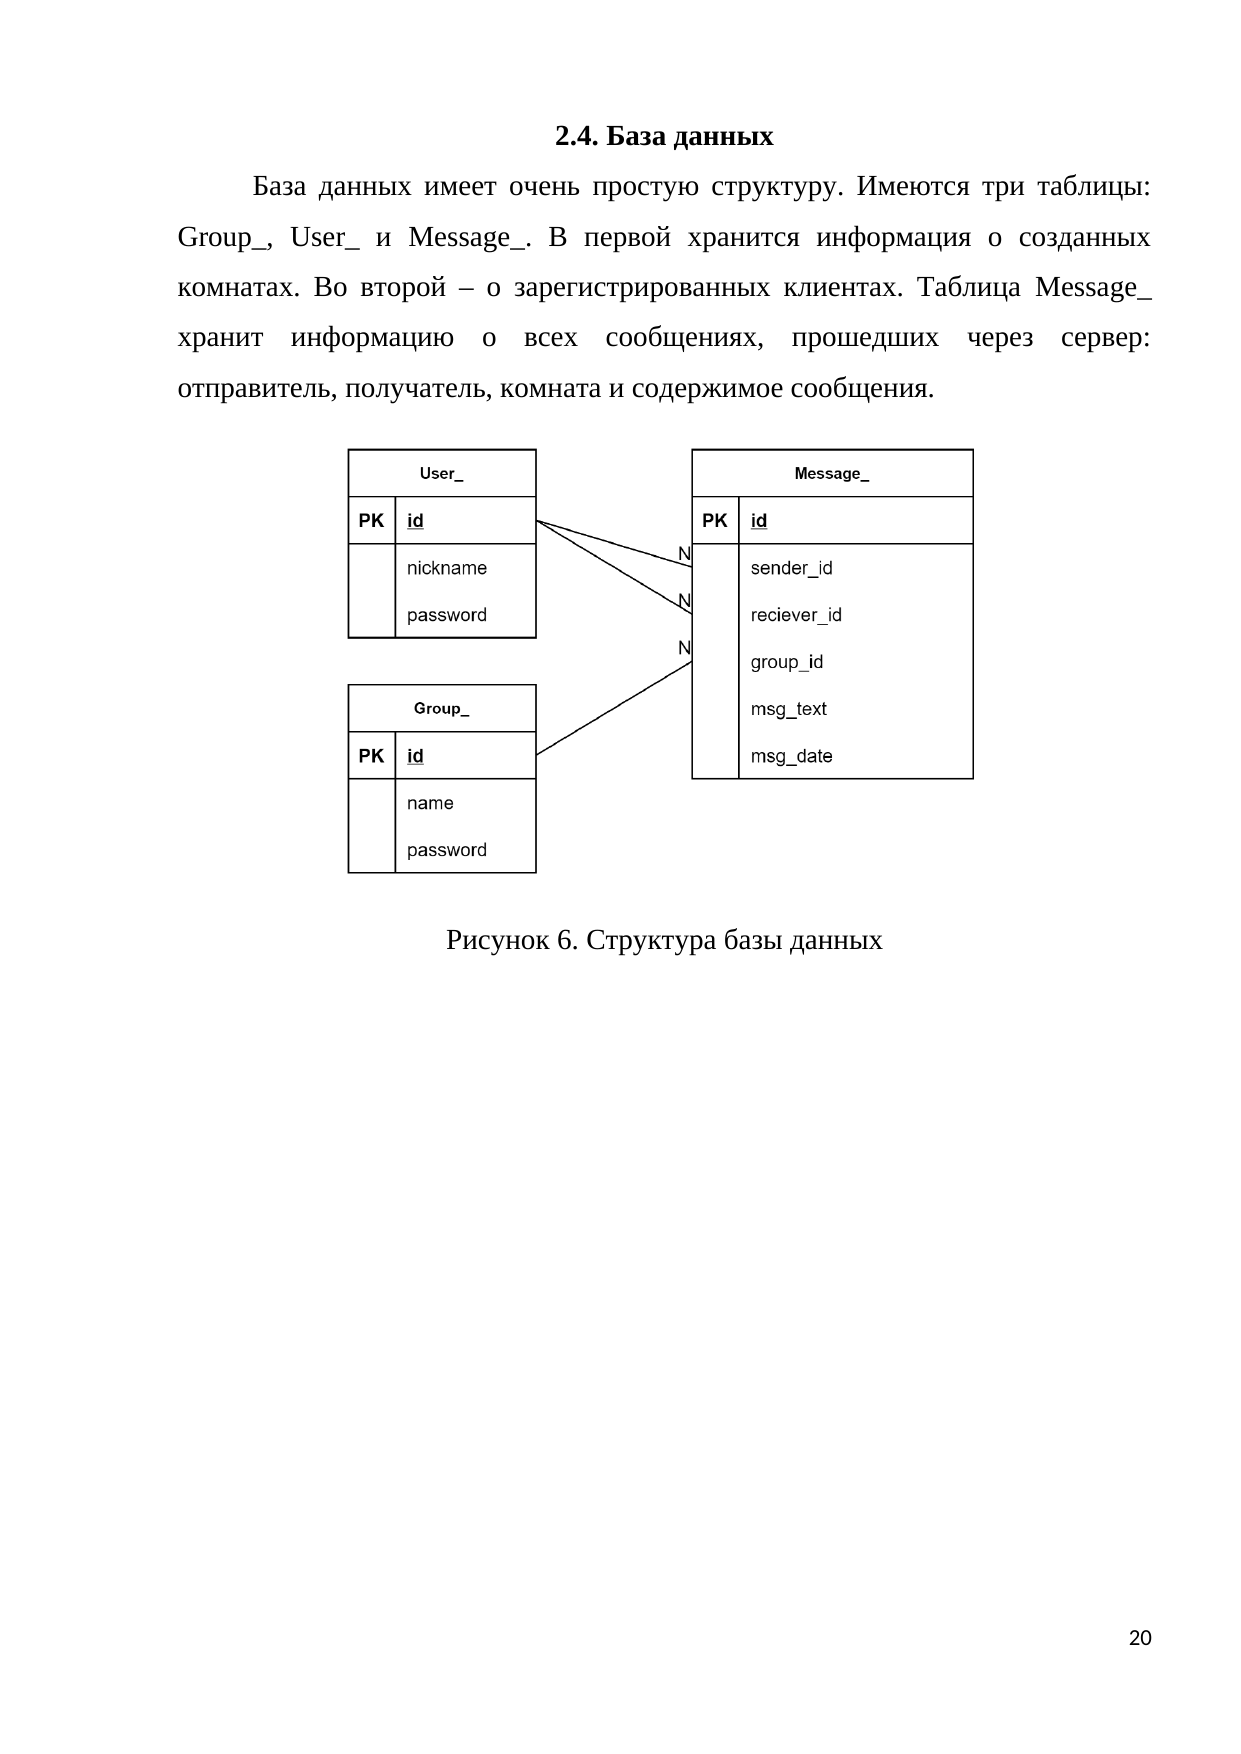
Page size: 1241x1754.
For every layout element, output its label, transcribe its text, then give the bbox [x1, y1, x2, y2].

subtitle 2.4. База данных [177, 118, 1152, 152]
text Рисунок 6. Структура базы данных [177, 922, 1152, 955]
text База данных имеет очень простую структуру. Имеются три таблицы: Group_, User_ и Message_. В первой хранится информация о созданных комнатах. Во второй – о зарегистрированных клиентах. Таблица Message_ хранит информацию о всех сообщениях, прошедших через сервер: отправитель, получатель, комната и содержимое сообщения. [177, 168, 1152, 403]
picture [335, 436, 994, 892]
